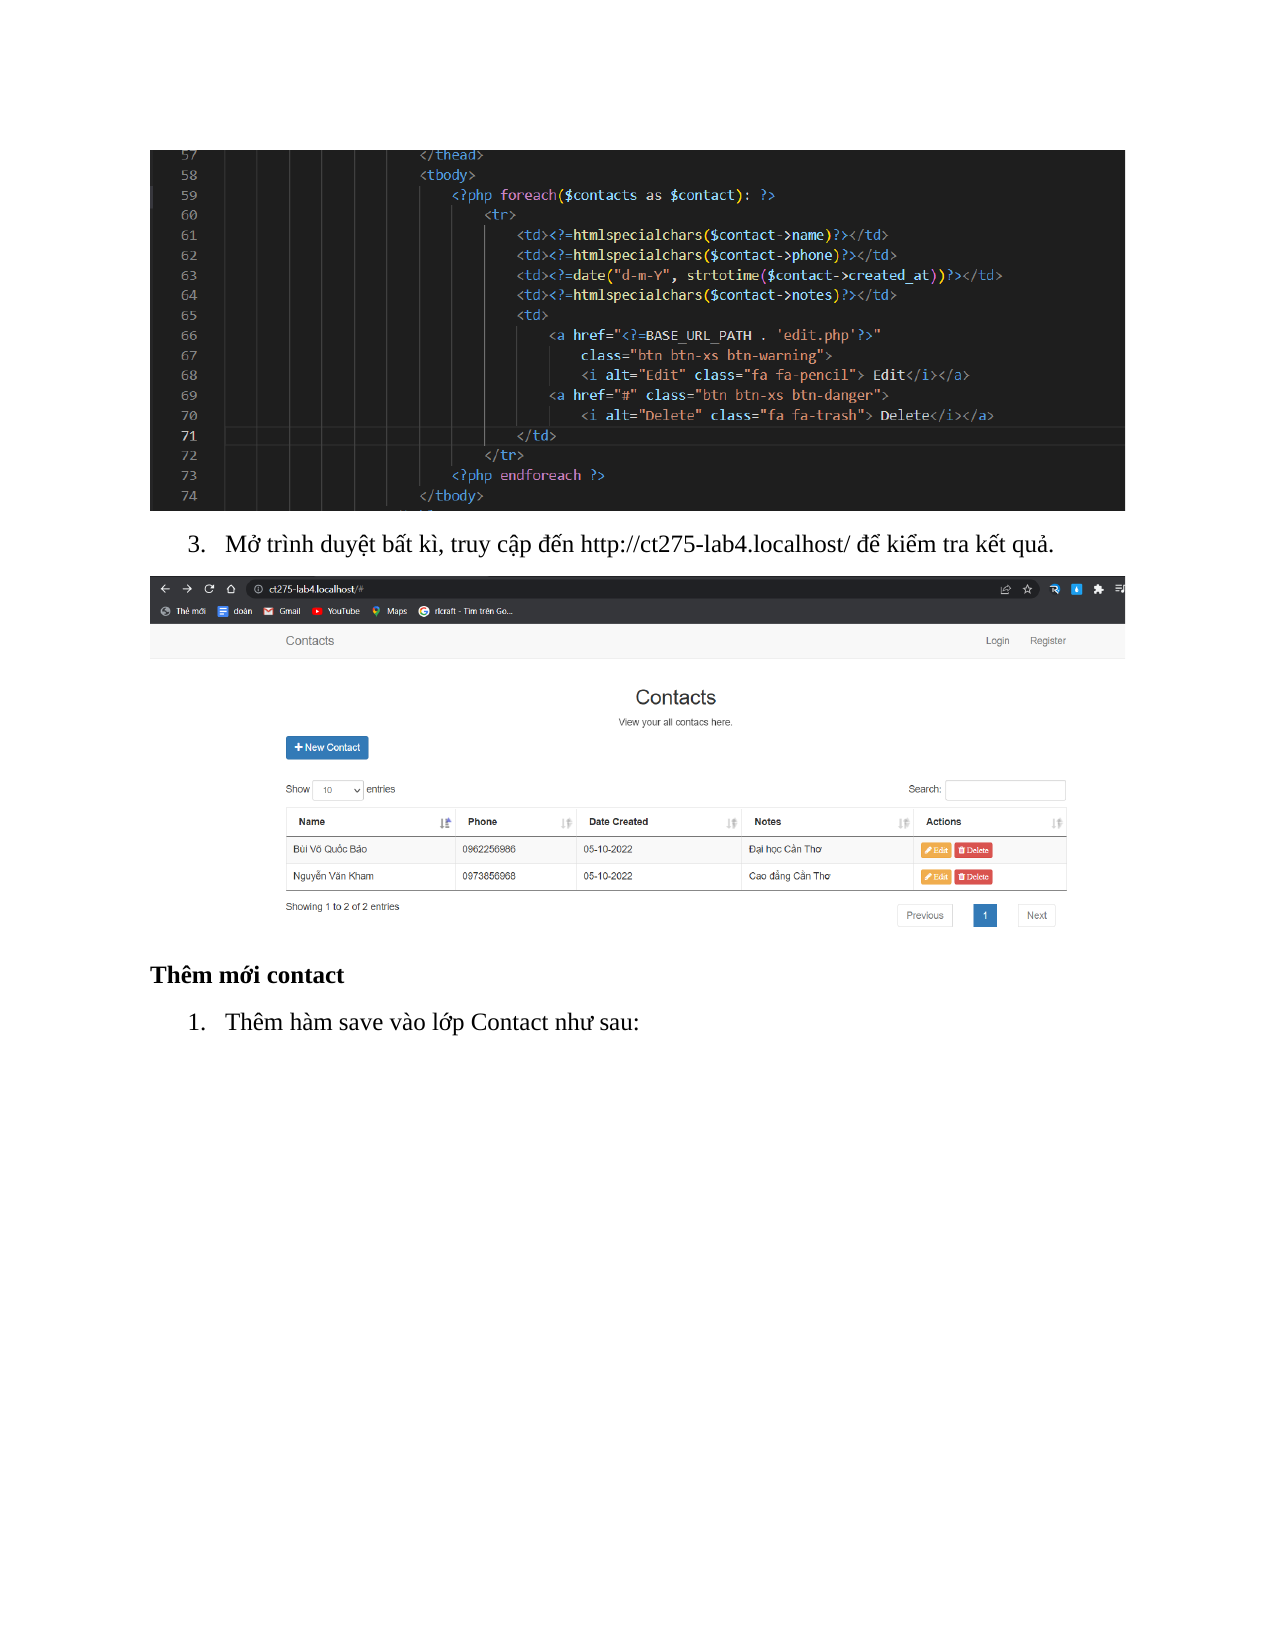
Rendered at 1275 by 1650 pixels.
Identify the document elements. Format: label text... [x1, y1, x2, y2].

picture [150, 150, 1125, 511]
list Mở trình duyệt bất kì, truy cập đến http://ct275-lab4.localhost/ để kiểm tra kết quả. [187, 529, 1125, 558]
text Thêm mới contact [150, 960, 1125, 989]
list Thêm hàm save vào lớp Contact như sau: [187, 1007, 1125, 1036]
picture [150, 576, 1125, 942]
